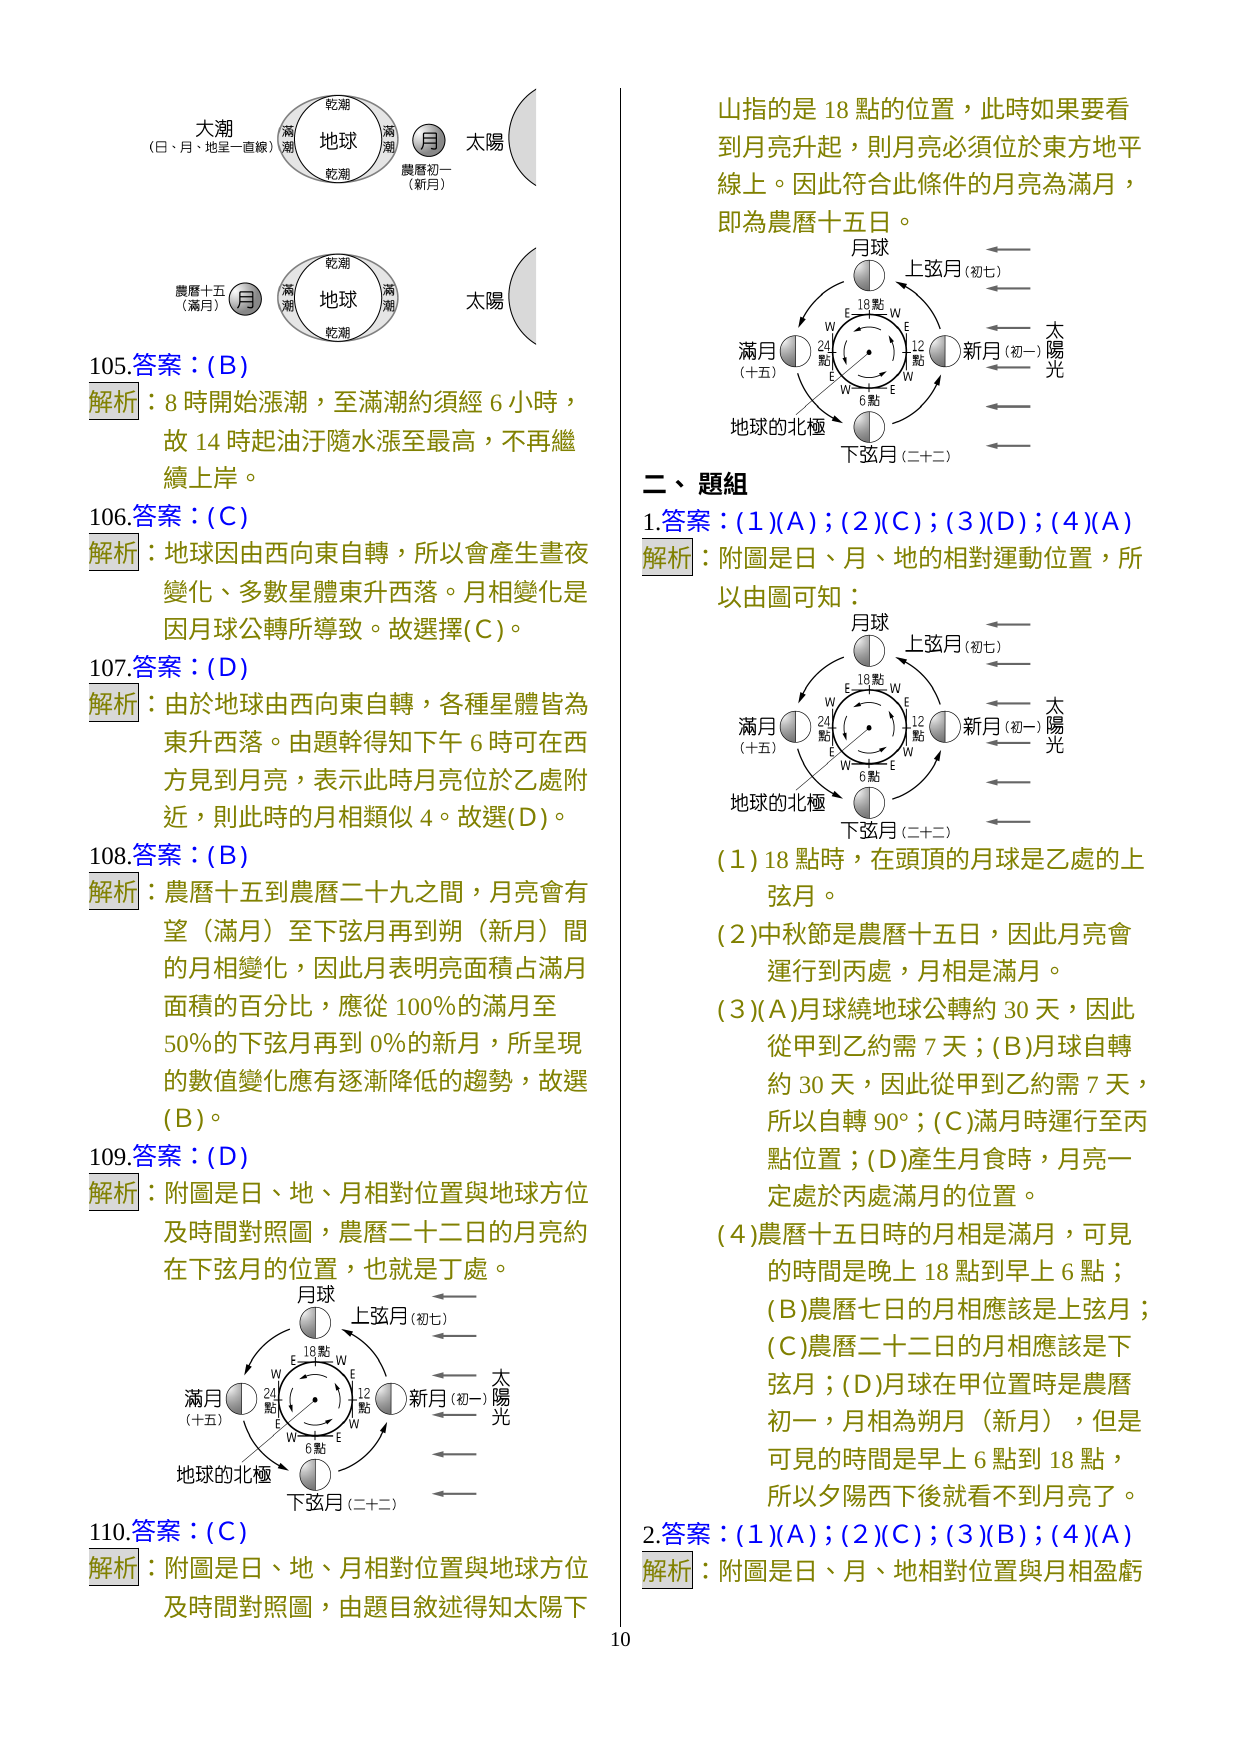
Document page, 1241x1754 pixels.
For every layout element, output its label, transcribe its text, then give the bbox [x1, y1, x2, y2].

text (３)(Ａ)月球繞地球公轉約 30 天，因此從甲到乙約需 7 天；(Ｂ)月球自轉約 30 天，因此從甲到乙約需 7 天，所以自轉 90°；(Ｃ)滿月時運行至丙點位置；(Ｄ)產生月食時，月亮一定處於丙處滿月的位置。 [717, 988, 1152, 1213]
text 解析：附圖是日、地、月相對位置與地球方位及時間對照圖，農曆二十二日的月亮約在下弦月的位置，也就是丁處。 [88, 1172, 598, 1286]
text 題組 [642, 463, 1152, 500]
text 解析：附圖是日、地、月相對位置與地球方位及時間對照圖，由題目敘述得知太陽下山指的是 18 點的位置，此時如果要看到月亮升起，則月亮必須位於東方地平線上。因此符合此條件的月亮為滿月，即為農曆十五日。 [642, 88, 1152, 238]
text 106.答案：(Ｃ) [88, 495, 598, 532]
text 2.答案：(１)(Ａ)；(２)(Ｃ)；(３)(Ｂ)；(４)(Ａ) [642, 1513, 1152, 1551]
text (１) 18 點時，在頭頂的月球是乙處的上弦月。 [717, 838, 1152, 913]
picture [177, 1285, 510, 1511]
picture [730, 613, 1064, 839]
text 解析：附圖是日、月、地相對位置與月相盈虧圖。 [693, 1551, 1152, 1589]
text 1.答案：(１)(Ａ)；(２)(Ｃ)；(３)(Ｄ)；(４)(Ａ) [642, 500, 1152, 538]
text 105.答案：(Ｂ) [88, 344, 598, 382]
text (２)中秋節是農曆十五日，因此月亮會運行到丙處，月相是滿月。 [717, 913, 1152, 988]
text 解析：地球因由西向東自轉，所以會產生晝夜變化、多數星體東升西落。月相變化是因月球公轉所導致。故選擇(Ｃ)。 [88, 532, 598, 646]
text 109.答案：(Ｄ) [88, 1135, 598, 1172]
picture [150, 88, 537, 345]
text 107.答案：(Ｄ) [88, 646, 598, 683]
text 解析：附圖是日、月、地的相對運動位置，所以由圖可知： [642, 538, 1152, 614]
text 解析：由於地球由西向東自轉，各種星體皆為東升西落。由題幹得知下午 6 時可在西方見到月亮，表示此時月亮位於乙處附近，則此時的月相類似 4。故選(Ｄ)。 [88, 683, 598, 834]
text (４)農曆十五日時的月相是滿月，可見的時間是晚上 18 點到早上 6 點；(Ｂ)農曆七日的月相應該是上弦月；(Ｃ)農曆二十二日的月相應該是下弦月；(Ｄ)月球在甲位置時是農曆初一，月相為朔月（新月），但是可見的時間是早上 6 點到 18 點，所以夕陽西下後就看不到月亮了。 [717, 1213, 1152, 1513]
text 解析：8 時開始漲潮，至滿潮約須經 6 小時，故 14 時起油汙隨水漲至最高，不再繼續上岸。 [88, 382, 598, 495]
text 解析：附圖是日、地、月相對位置與地球方位及時間對照圖，由題目敘述得知太陽下山指的是 18 點的位置，此時如果要看到月亮升起，則月亮必須位於東方地平線上。因此符合此條件的月亮為滿月，即為農曆十五日。 [88, 1548, 598, 1623]
text 108.答案：(Ｂ) [88, 834, 598, 872]
text 110.答案：(Ｃ) [88, 1510, 598, 1548]
picture [730, 238, 1064, 463]
text 解析：農曆十五到農曆二十九之間，月亮會有望（滿月）至下弦月再到朔（新月）間的月相變化，因此月表明亮面積占滿月面積的百分比，應從 100％的滿月至 50％的下弦月再到 0％的新月，所呈現的數值變化應有逐漸降低的趨勢，故選(Ｂ)。 [88, 872, 598, 1135]
